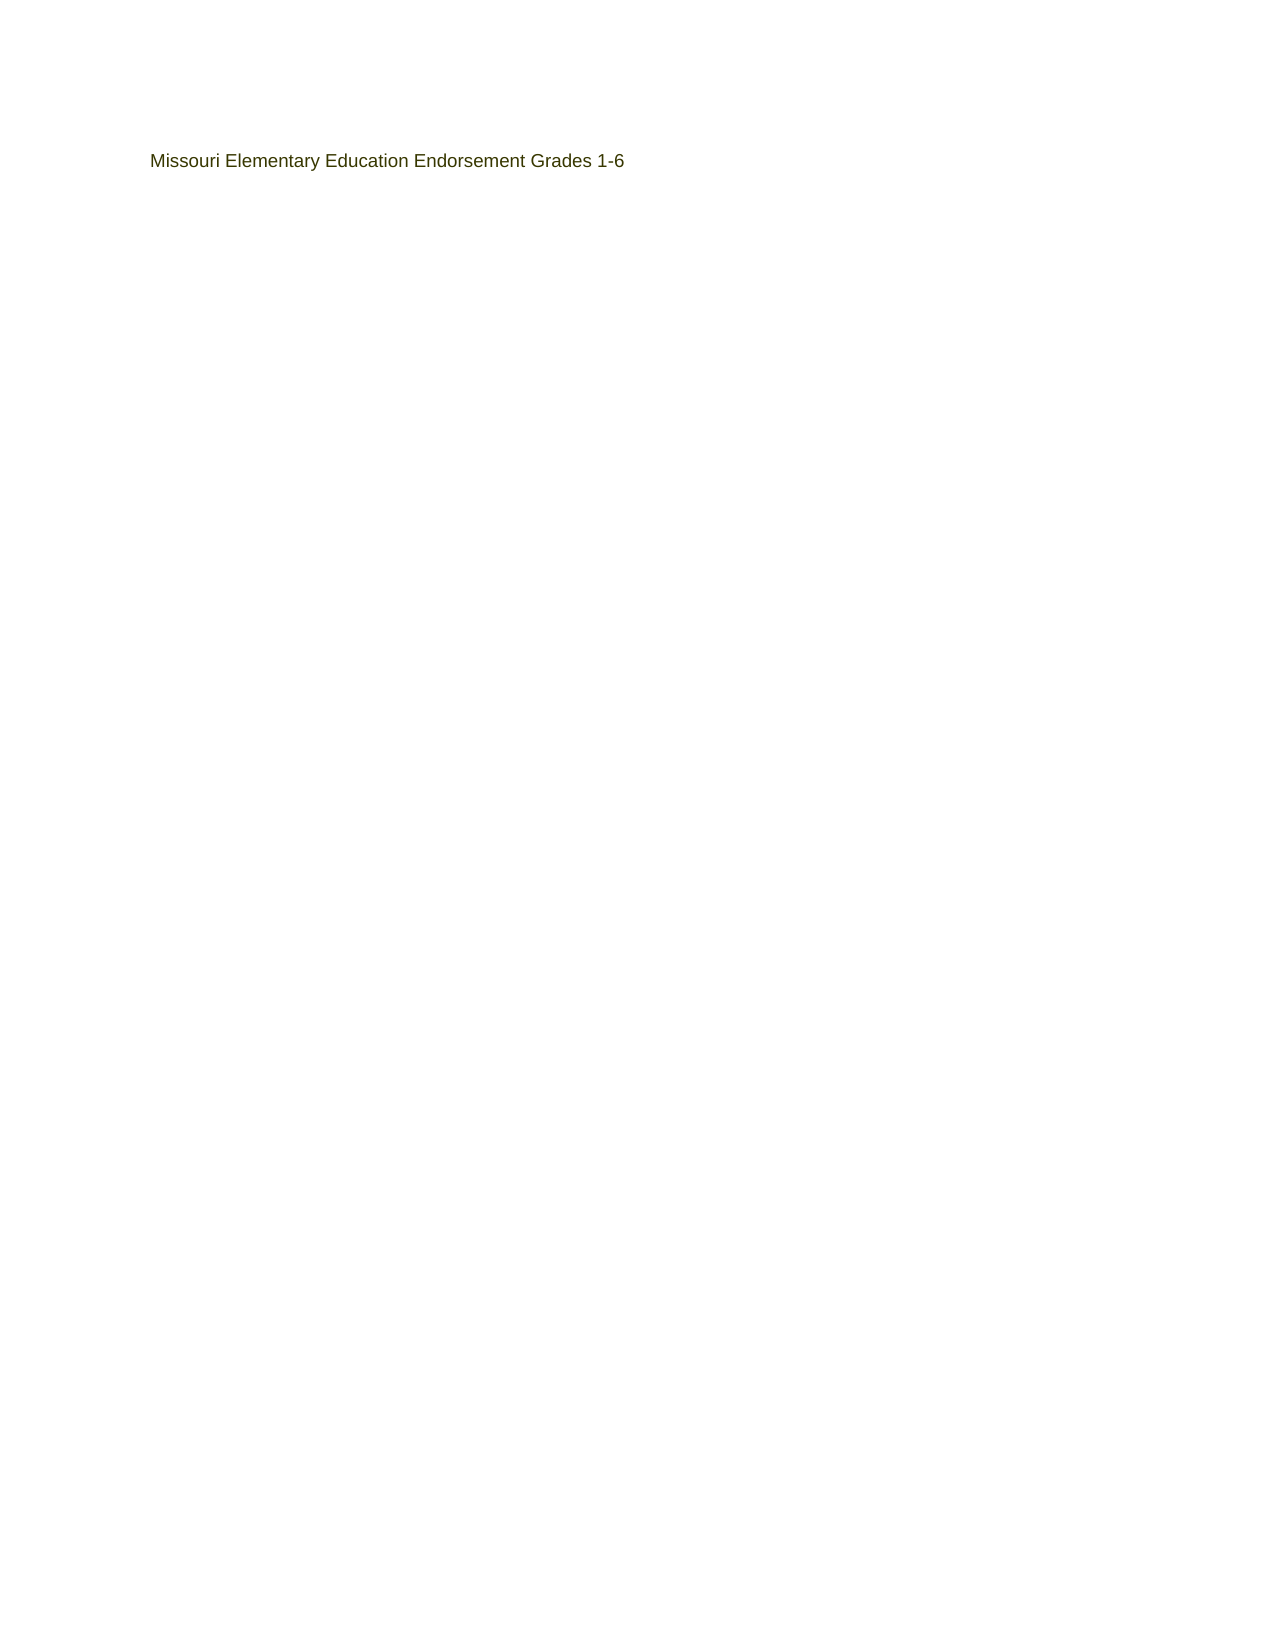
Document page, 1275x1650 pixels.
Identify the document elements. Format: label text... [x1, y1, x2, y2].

text Missouri Elementary Education Endorsement Grades 1-6 [150, 150, 1125, 172]
